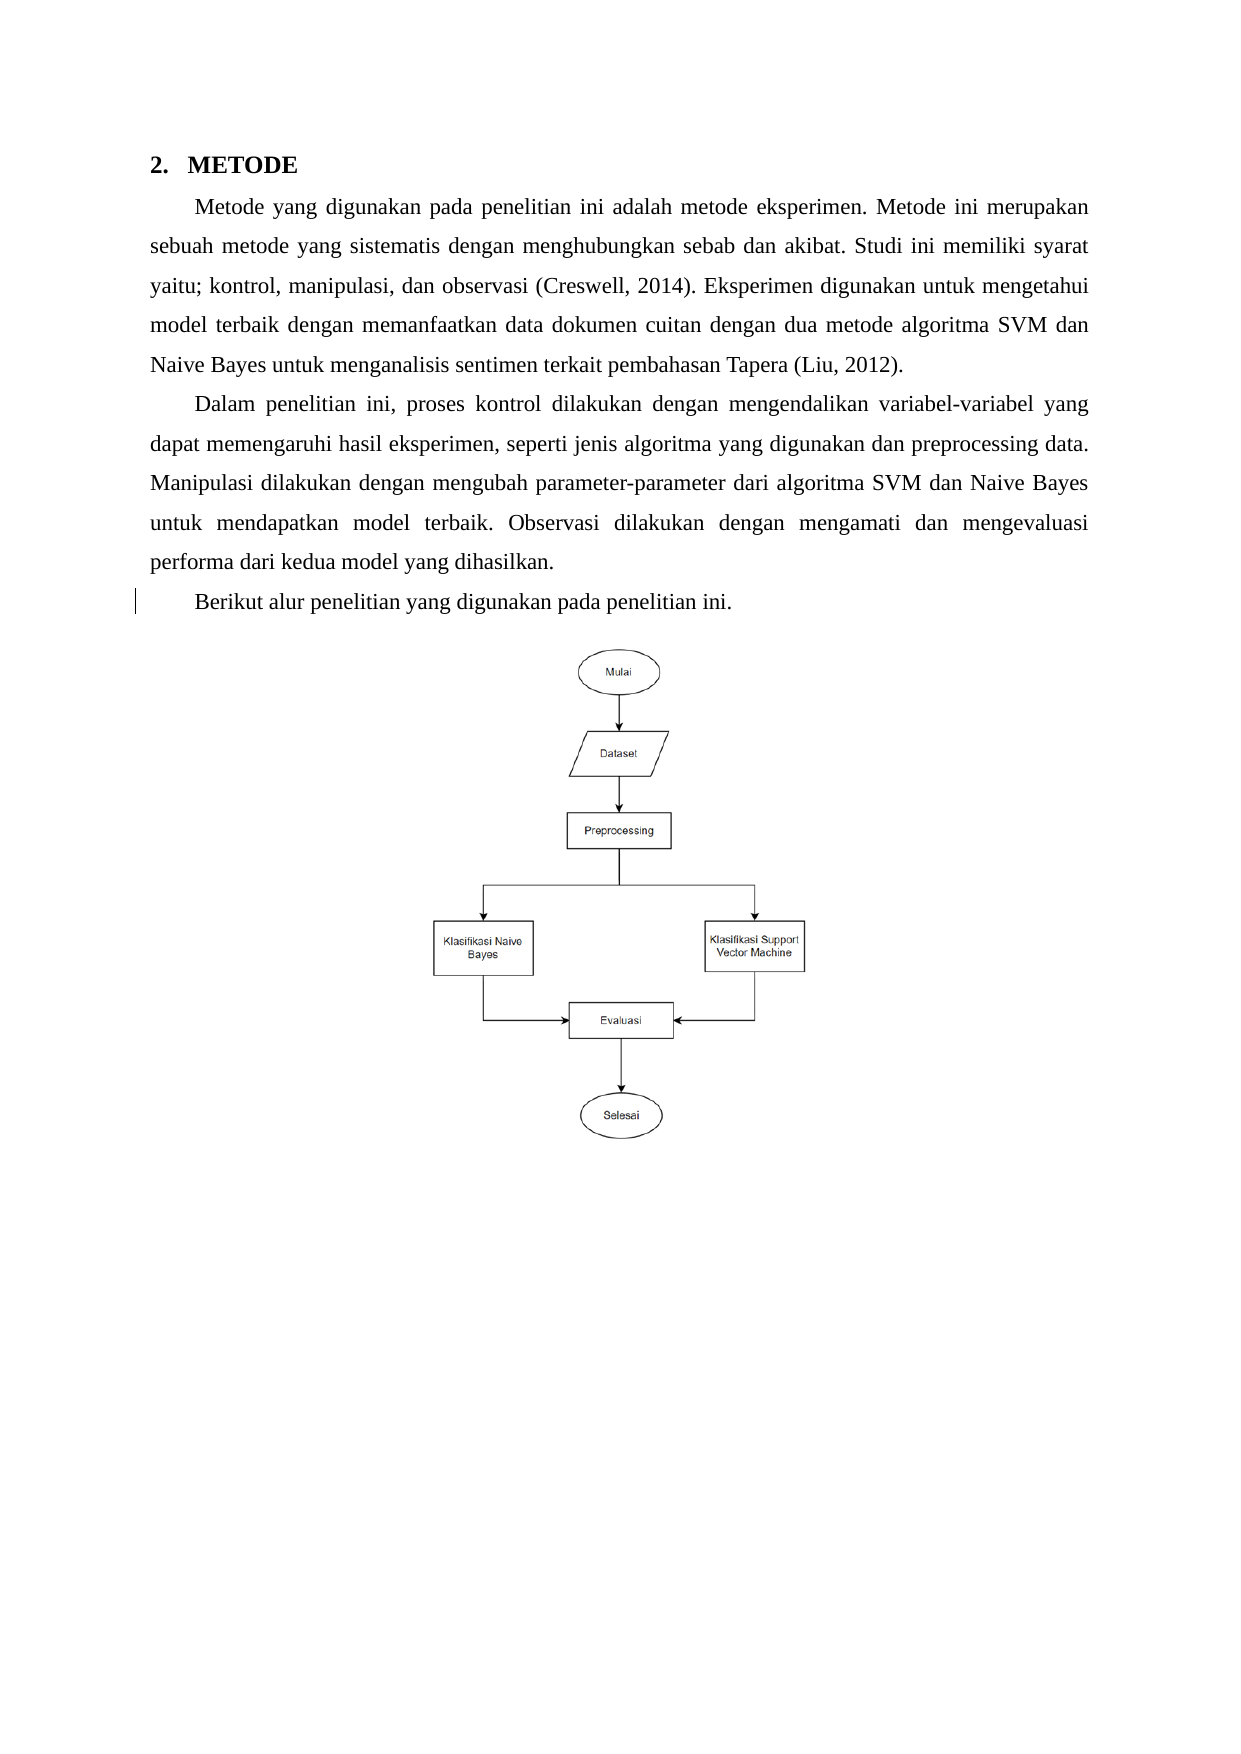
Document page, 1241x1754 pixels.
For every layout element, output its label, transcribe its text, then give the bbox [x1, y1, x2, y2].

text Berikut alur penelitian yang digunakan pada penelitian ini. [150, 588, 1090, 614]
text Dalam penelitian ini, proses kontrol dilakukan dengan mengendalikan variabel-variabel yang dapat memengaruhi hasil eksperimen, seperti jenis algoritma yang digunakan dan preprocessing data. Manipulasi dilakukan dengan mengubah parameter-parameter dari algoritma SVM dan Naive Bayes untuk mendapatkan model terbaik. Observasi dilakukan dengan mengamati dan mengevaluasi performa dari kedua model yang dihasilkan. [150, 391, 1090, 575]
picture [421, 627, 821, 1167]
list METODE [150, 150, 1090, 179]
text Metode yang digunakan pada penelitian ini adalah metode eksperimen. Metode ini merupakan sebuah metode yang sistematis dengan menghubungkan sebab dan akibat. Studi ini memiliki syarat yaitu; kontrol, manipulasi, dan observasi (Creswell, 2014). Eksperimen digunakan untuk mengetahui model terbaik dengan memanfaatkan data dokumen cuitan dengan dua metode algoritma SVM dan Naive Bayes untuk menganalisis sentimen terkait pembahasan Tapera (Liu, 2012). [150, 193, 1090, 377]
